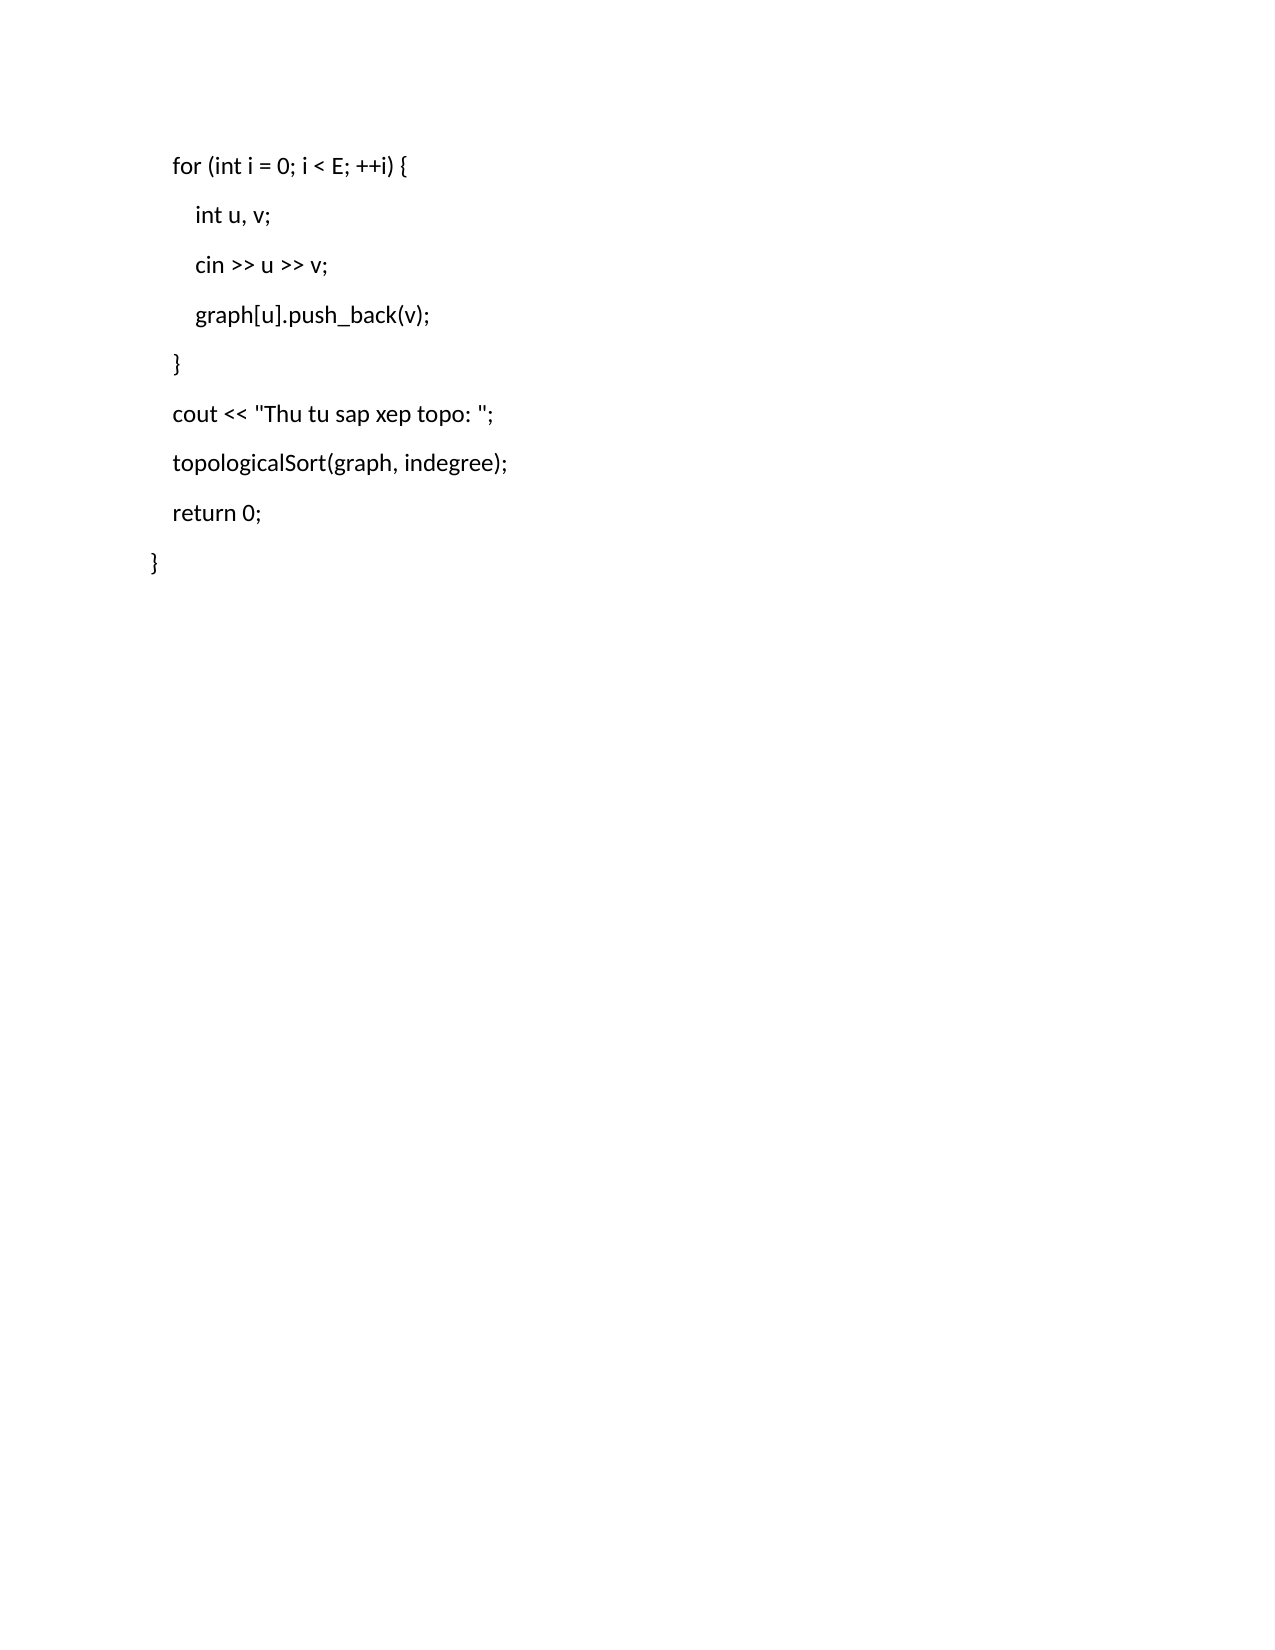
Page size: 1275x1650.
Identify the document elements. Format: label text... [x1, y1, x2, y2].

text graph[u].push_back(v); [150, 299, 1125, 329]
text return 0; [150, 497, 1125, 528]
text topologicalSort(graph, indegree); [150, 447, 1125, 478]
text } [150, 348, 1125, 379]
text cout << "Thu tu sap xep topo: "; [150, 398, 1125, 428]
text cin >> u >> v; [150, 249, 1125, 280]
text for (int i = 0; i < E; ++i) { [150, 150, 1125, 181]
text } [150, 547, 1125, 577]
text int u, v; [150, 199, 1125, 230]
